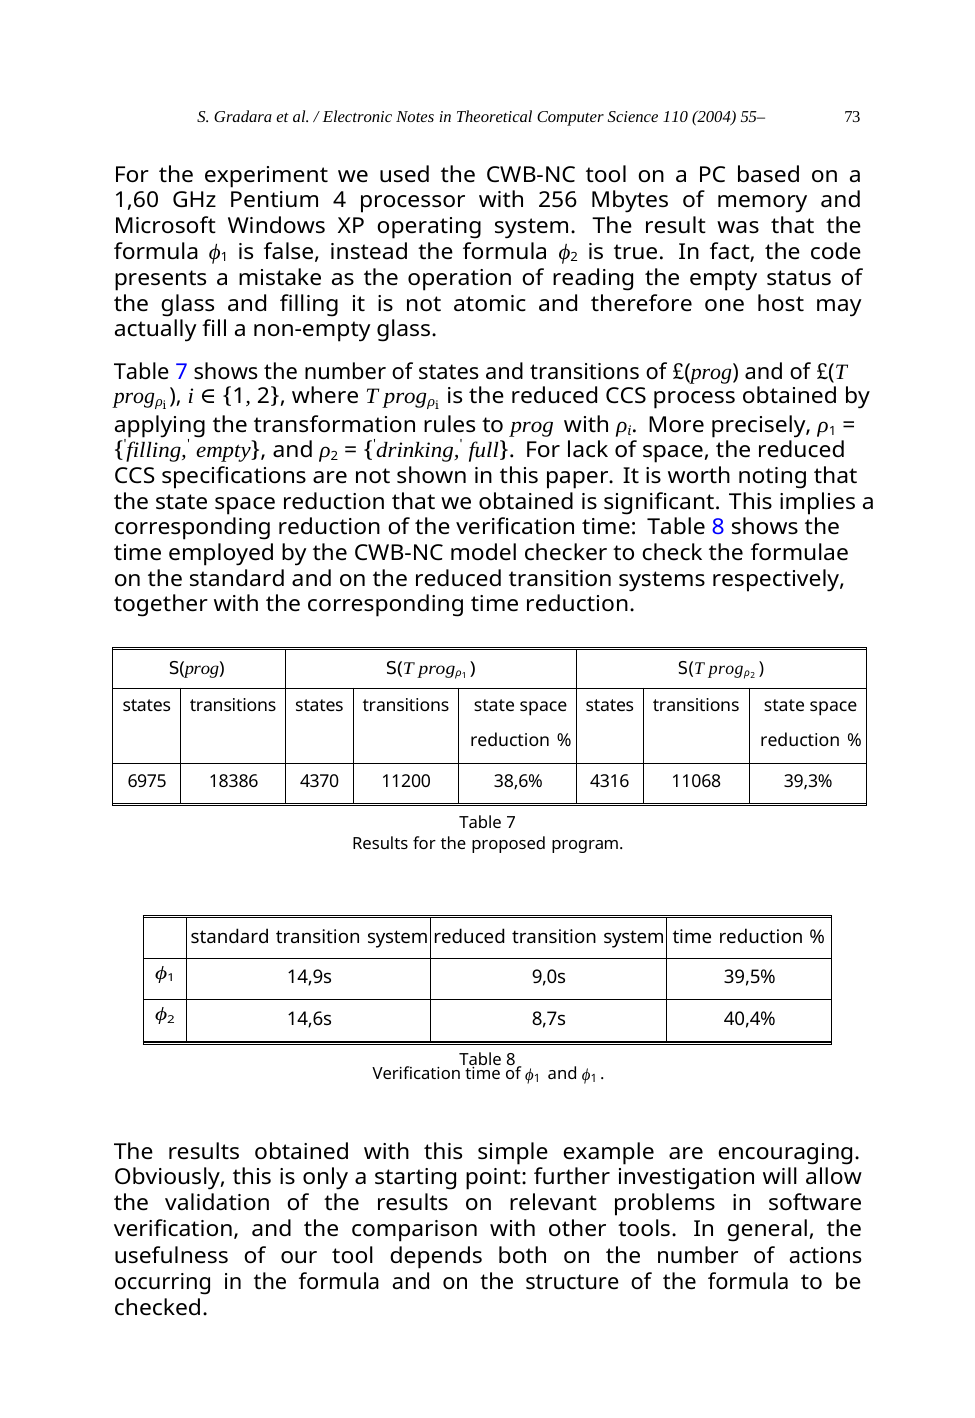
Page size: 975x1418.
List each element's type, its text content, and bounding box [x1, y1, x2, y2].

table_cell transitions [644, 689, 749, 763]
table_cell state space reduction % [459, 689, 576, 763]
table_cell ϕ1 [144, 959, 186, 999]
table_header S(prog) [113, 650, 285, 688]
text Table 7 shows the number of states and transitions of £(prog) and of £(T progρi ), i ∈ {1, 2}, where T progρi is the reduced CCS process obtained by applying the transformation rules to prog with ρi. More precisely, ρ1 = {'filling,' empty}, and ρ2 = {'drinking,' full}. For lack of space, the reduced CCS specifications are not shown in this paper. It is worth noting that the state space reduction that we obtained is significant. This implies a corresponding reduction of the verification time: Table 8 shows the time employed by the CWB-NC model checker to check the formulae on the standard and on the reduced transition systems respectively, together with the corresponding time reduction. [113, 359, 877, 618]
table_header time reduction % [667, 918, 831, 957]
text Table 7 [100, 812, 876, 833]
table_header standard transition system [187, 918, 430, 957]
table_cell 6975 [113, 764, 180, 803]
table_header S(T progρ2 ) [577, 650, 866, 688]
text For the experiment we used the CWB-NC tool on a PC based on a 1,60 GHz Pentium 4 processor with 256 Mbytes of memory and Microsoft Windows XP operating system. The result was that the formula ϕ1 is false, instead the formula ϕ2 is true. In fact, the code presents a mistake as the operation of reading the empty status of the glass and filling it is not atomic and therefore one host may actually fill a non-empty glass. [113, 162, 862, 343]
table_cell 18386 [181, 764, 285, 803]
table_cell 8,7s [431, 1000, 666, 1041]
table_cell 14,6s [187, 1000, 430, 1041]
table_cell 11068 [644, 764, 749, 803]
table_cell 11200 [354, 764, 458, 803]
table_cell 9,0s [431, 959, 666, 999]
table_cell 39,3% [750, 764, 866, 803]
table_cell 4370 [286, 764, 353, 803]
text Table 8 Verification time of ϕ1 and ϕ1 . [372, 1052, 606, 1087]
table_cell 14,9s [187, 959, 430, 999]
table_cell transitions [181, 689, 285, 763]
table_cell 38,6% [459, 764, 576, 803]
table_cell transitions [354, 689, 458, 763]
text The results obtained with this simple example are encouraging. Obviously, this is only a starting point: further investigation will allow the validation of the results on relevant problems in software verification, and the comparison with other tools. In general, the usefulness of our tool depends both on the number of actions occurring in the formula and on the structure of the formula to be checked. [113, 1138, 862, 1322]
table_header S(T progρ1 ) [286, 650, 576, 688]
table_cell 4316 [577, 764, 643, 803]
table_header [144, 918, 186, 957]
table_cell states [113, 689, 180, 763]
text Results for the proposed program. [100, 833, 875, 853]
table_header reduced transition system [431, 918, 666, 957]
table_cell states [577, 689, 643, 763]
table_cell 40,4% [667, 1000, 831, 1041]
table_cell state space reduction % [750, 689, 866, 763]
table_cell 39,5% [667, 959, 831, 999]
table_cell states [286, 689, 353, 763]
table_cell ϕ2 [144, 1000, 186, 1041]
